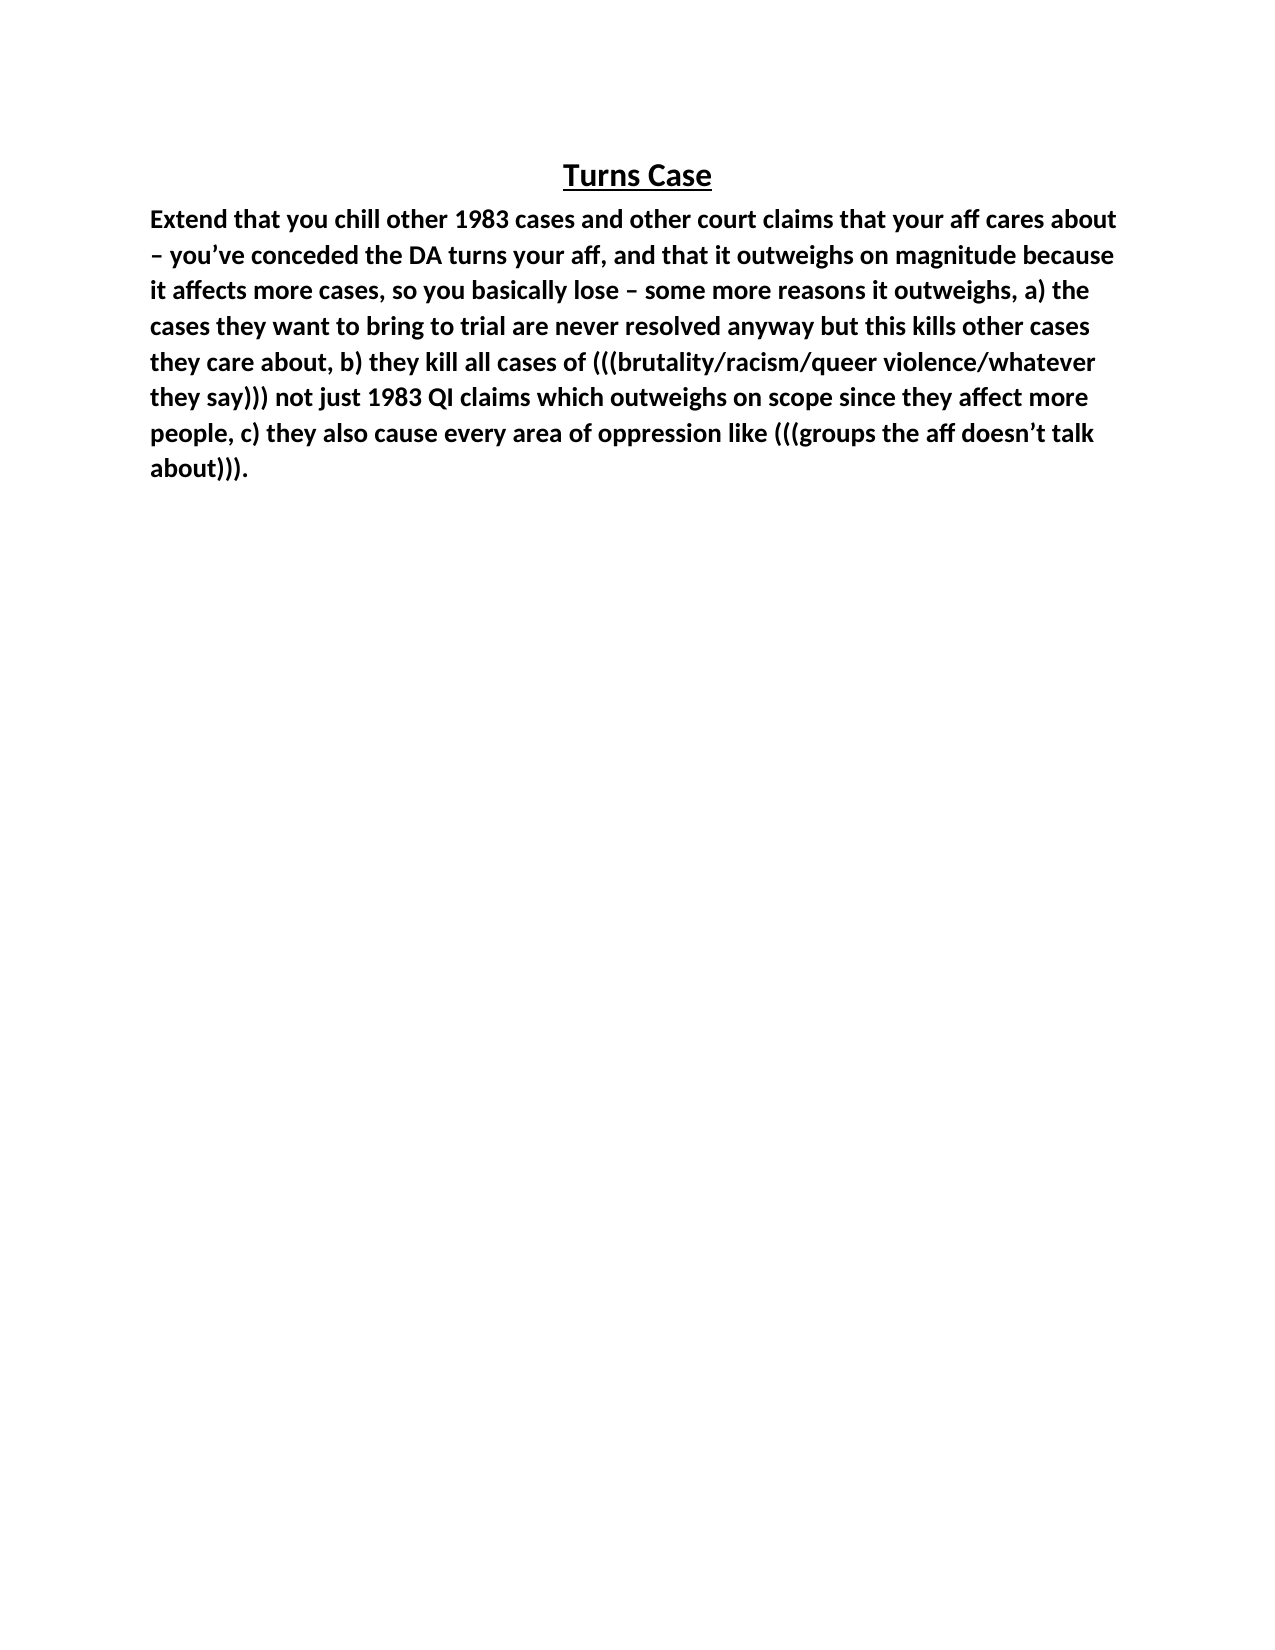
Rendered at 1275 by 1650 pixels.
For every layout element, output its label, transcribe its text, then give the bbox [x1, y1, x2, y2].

subtitle Turns Case [150, 154, 1125, 195]
subtitle Extend that you chill other 1983 cases and other court claims that your aff cares about – you’ve conceded the DA turns your aff, and that it outweighs on magnitude because it affects more cases, so you basically lose – some more reasons it outweighs, a) the cases they want to bring to trial are never resolved anyway but this kills other cases they care about, b) they kill all cases of (((brutality/racism/queer violence/whatever they say))) not just 1983 QI claims which outweighs on scope since they affect more people, c) they also cause every area of oppression like (((groups the aff doesn’t talk about))). [150, 202, 1125, 485]
